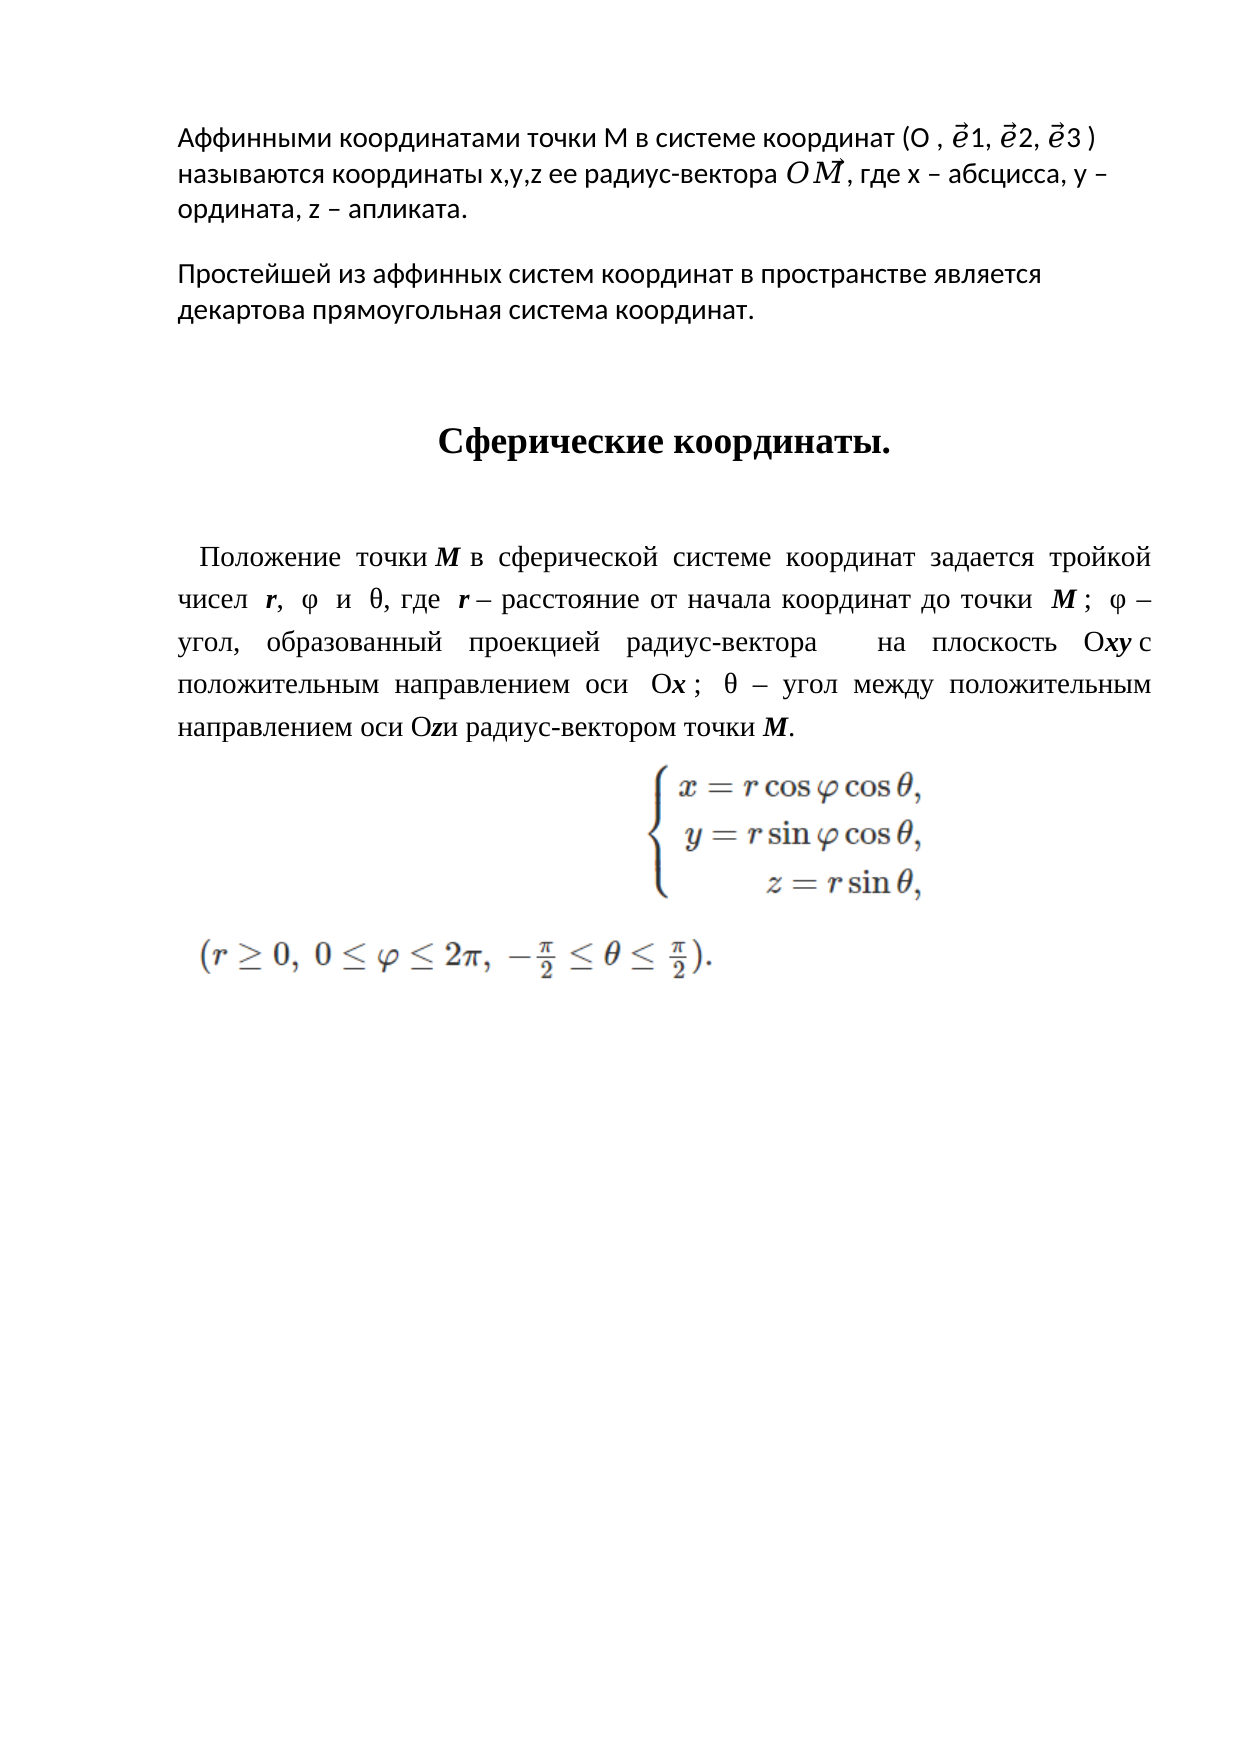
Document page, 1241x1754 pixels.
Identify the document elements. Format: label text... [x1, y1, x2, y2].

text Положение точки М в сферической системе координат задается тройкой чисел r, φ и θ, где r – расстояние от начала координат до точки M ; φ – угол, образованный проекцией радиус-вектора на плоскость Оху с положительным направлением оси Ох ; θ – угол между положительным направлением оси Ozи радиус-вектором точки М. [177, 530, 1152, 742]
text Простейшей из аффинных систем координат в пространстве является декартова прямоугольная система координат. [177, 255, 1152, 327]
text Сферические координаты. [177, 418, 1152, 462]
text Аффинными координатами точки М в системе координат (О , 𝑒⃗1, 𝑒⃗2, 𝑒⃗3 ) называются координаты x,y,z ее радиус-вектора 𝑂𝑀⃗, где x – абсцисса, y – ордината, z – апликата. [177, 118, 1152, 226]
picture [177, 742, 980, 989]
